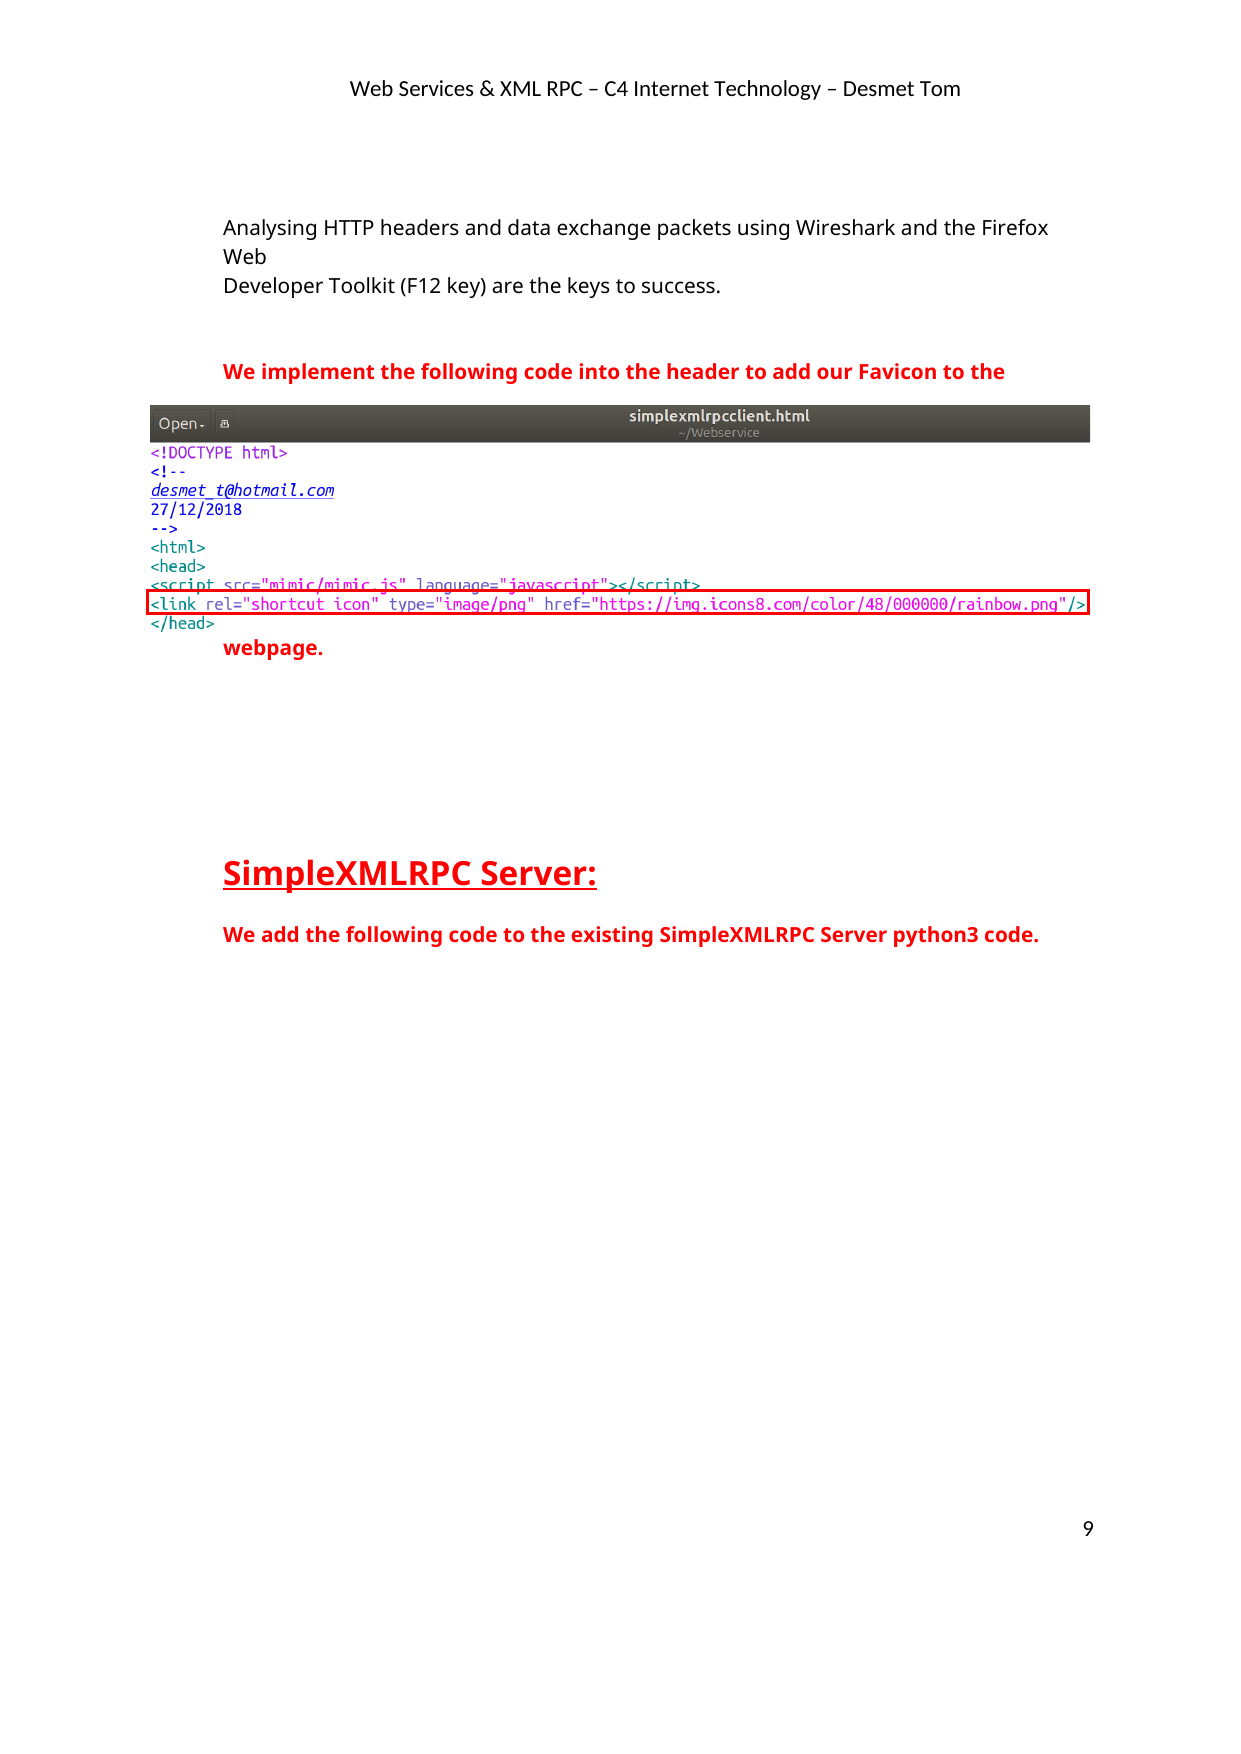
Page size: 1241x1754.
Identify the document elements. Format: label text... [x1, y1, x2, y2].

list Analysing HTTP headers and data exchange packets using Wireshark and the Firefox Web [223, 213, 1089, 270]
list SimpleXMLRPC Server: [223, 862, 1089, 891]
list We implement the following code into the header to add our Favicon to the webpage. [223, 633, 1089, 661]
picture [150, 592, 1087, 612]
list We implement the following code into the header to add our Favicon to the webpage. [223, 357, 1089, 405]
list We add the following code to the existing SimpleXMLRPC Server python3 code. [223, 920, 1089, 948]
picture [150, 405, 1091, 633]
list Developer Toolkit (F12 key) are the keys to success. [223, 270, 1089, 299]
